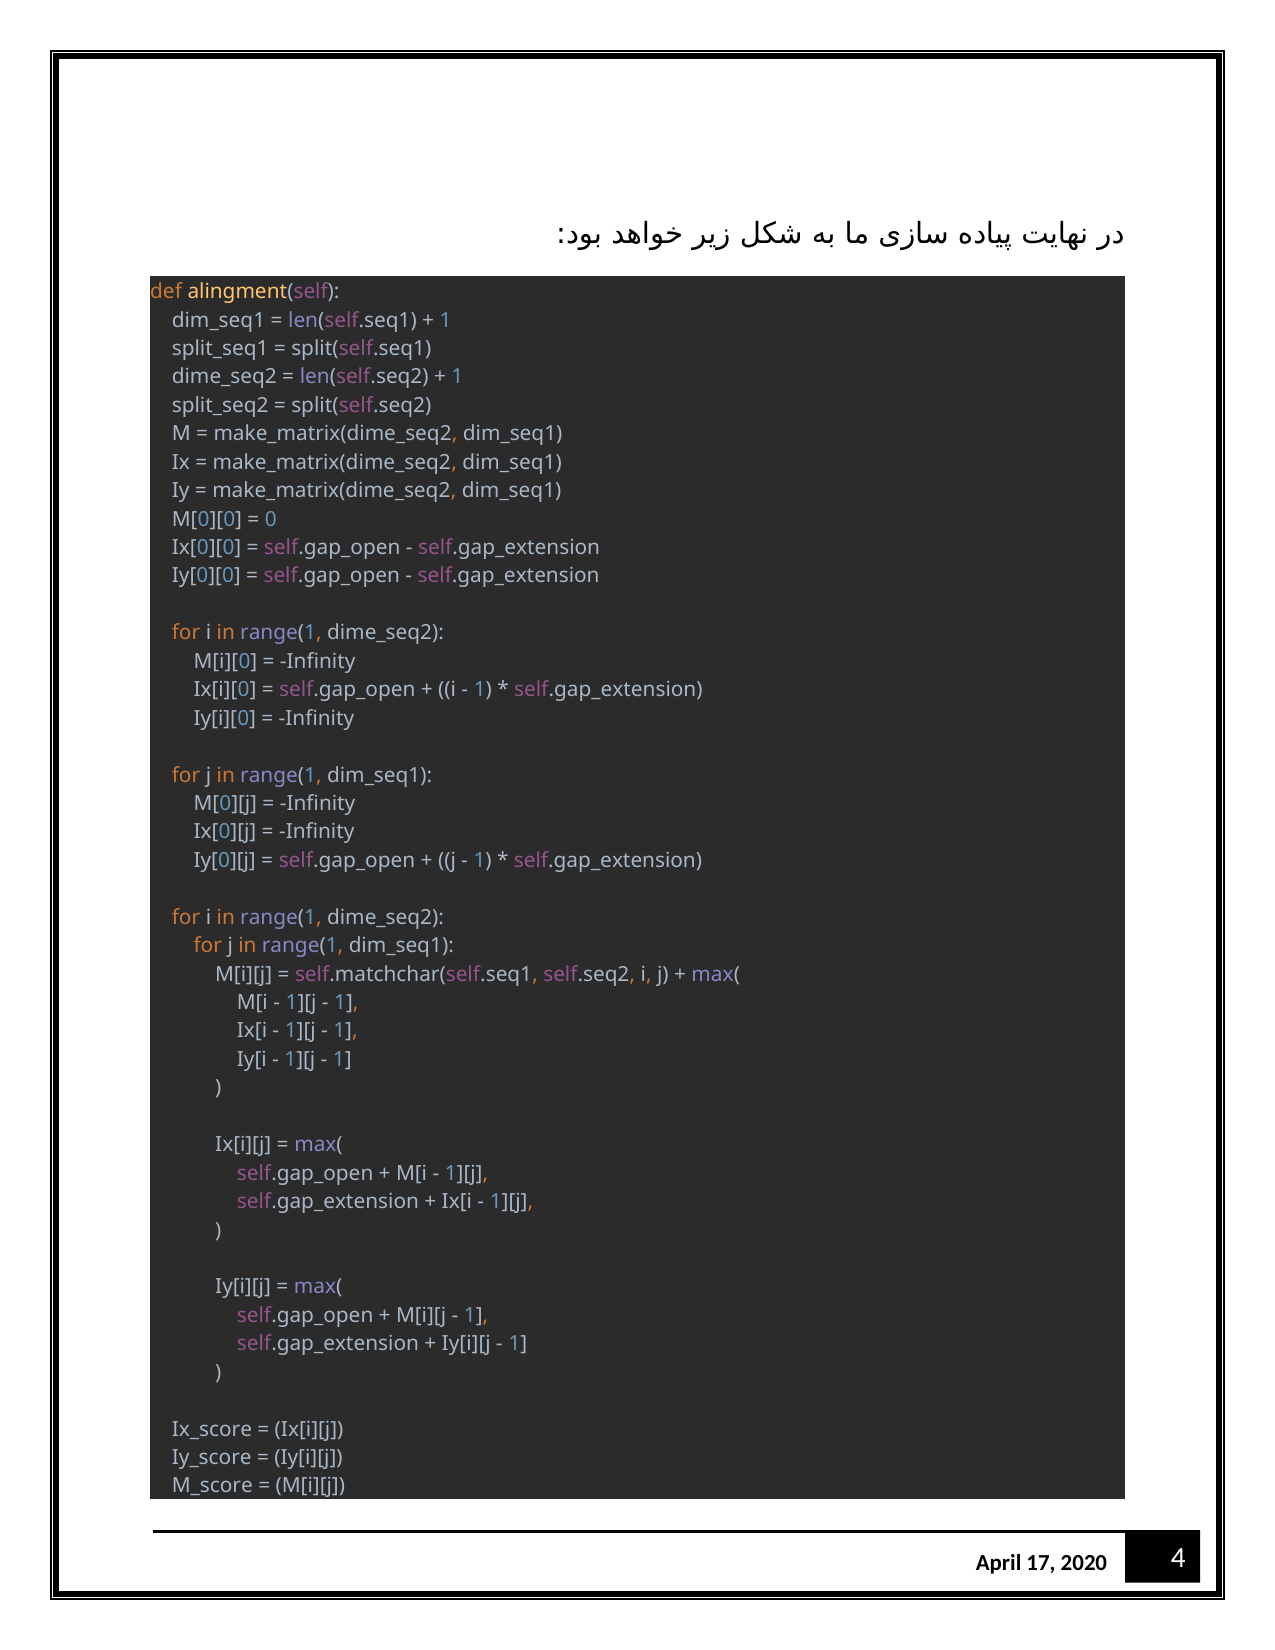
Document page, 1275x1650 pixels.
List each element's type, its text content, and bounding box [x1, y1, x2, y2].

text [150, 1385, 1125, 1499]
text در نهایت پیاده سازی ما به شکل زیر خواهد بود: [150, 216, 1125, 250]
text def alingment(self): dim_seq1 = len(self.seq1) + 1 split_seq1 = split(self.seq1) dime_seq2 = len(self.seq2) + 1 split_seq2 = split(self.seq2) M = make_matrix(dime_seq2, dim_seq1) Ix = make_matrix(dime_seq2, dim_seq1) Iy = make_matrix(dime_seq2, dim_seq1) M[0][0] = 0 Ix[0][0] = self.gap_open - self.gap_extension Iy[0][0] = self.gap_open - self.gap_extension for i in range(1, dime_seq2): M[i][0] = -Infinity Ix[i][0] = self.gap_open + ((i - 1) * self.gap_extension) Iy[i][0] = -Infinity for j in range(1, dim_seq1): M[0][j] = -Infinity Ix[0][j] = -Infinity Iy[0][j] = self.gap_open + ((j - 1) * self.gap_extension) for i in range(1, dime_seq2): for j in range(1, dim_seq1): M[i][j] = self.matchchar(self.seq1, self.seq2, i, j) + max( M[i - 1][j - 1], Ix[i - 1][j - 1], Iy[i - 1][j - 1] ) Ix[i][j] = max( self.gap_open + M[i - 1][j], self.gap_extension + Ix[i - 1][j], ) Iy[i][j] = max( self.gap_open + M[i][j - 1], self.gap_extension + Iy[i][j - 1] ) [150, 276, 1125, 1385]
